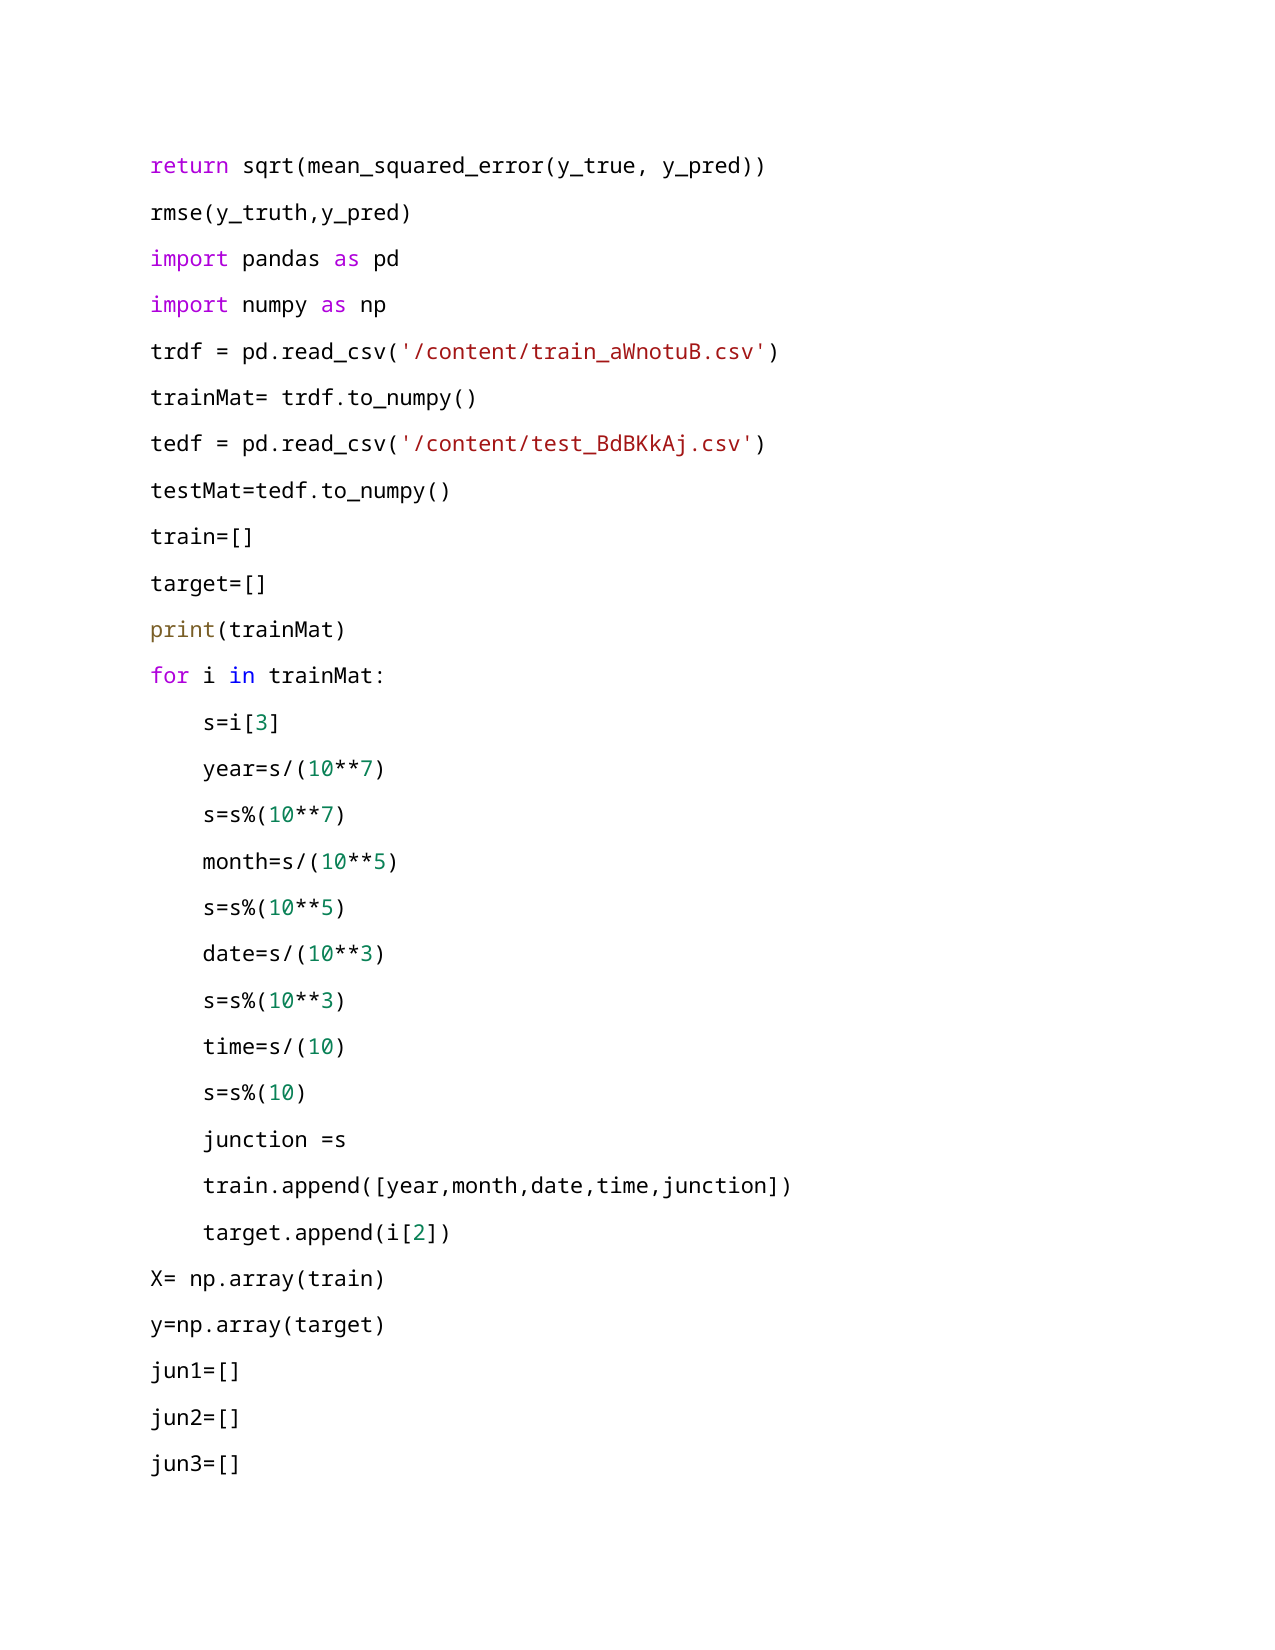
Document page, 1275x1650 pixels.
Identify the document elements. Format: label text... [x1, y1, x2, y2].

text testMat=tedf.to_numpy() [150, 474, 1125, 504]
text return sqrt(mean_squared_error(y_true, y_pred)) [150, 150, 1125, 180]
text target.append(i[2]) [150, 1216, 1125, 1246]
text train=[] [150, 521, 1125, 551]
text for i in trainMat: [150, 660, 1125, 689]
text jun3=[] [150, 1448, 1125, 1478]
text tedf = pd.read_csv('/content/test_BdBKkAj.csv') [150, 428, 1125, 458]
text s=s%(10) [150, 1077, 1125, 1107]
text train.append([year,month,date,time,junction]) [150, 1170, 1125, 1199]
text year=s/(10**7) [150, 753, 1125, 782]
text y=np.array(target) [150, 1309, 1125, 1338]
text trainMat= trdf.to_numpy() [150, 382, 1125, 411]
text s=i[3] [150, 706, 1125, 736]
text s=s%(10**5) [150, 892, 1125, 921]
text junction =s [150, 1123, 1125, 1153]
text s=s%(10**3) [150, 984, 1125, 1014]
text date=s/(10**3) [150, 938, 1125, 968]
text jun1=[] [150, 1355, 1125, 1385]
text jun2=[] [150, 1402, 1125, 1431]
text time=s/(10) [150, 1031, 1125, 1060]
text target=[] [150, 567, 1125, 597]
text rmse(y_truth,y_pred) [150, 196, 1125, 226]
text s=s%(10**7) [150, 799, 1125, 829]
text trdf = pd.read_csv('/content/train_aWnotuB.csv') [150, 335, 1125, 365]
text month=s/(10**5) [150, 845, 1125, 875]
text import pandas as pd [150, 243, 1125, 272]
text import numpy as np [150, 289, 1125, 319]
text X= np.array(train) [150, 1262, 1125, 1292]
text print(trainMat) [150, 613, 1125, 643]
